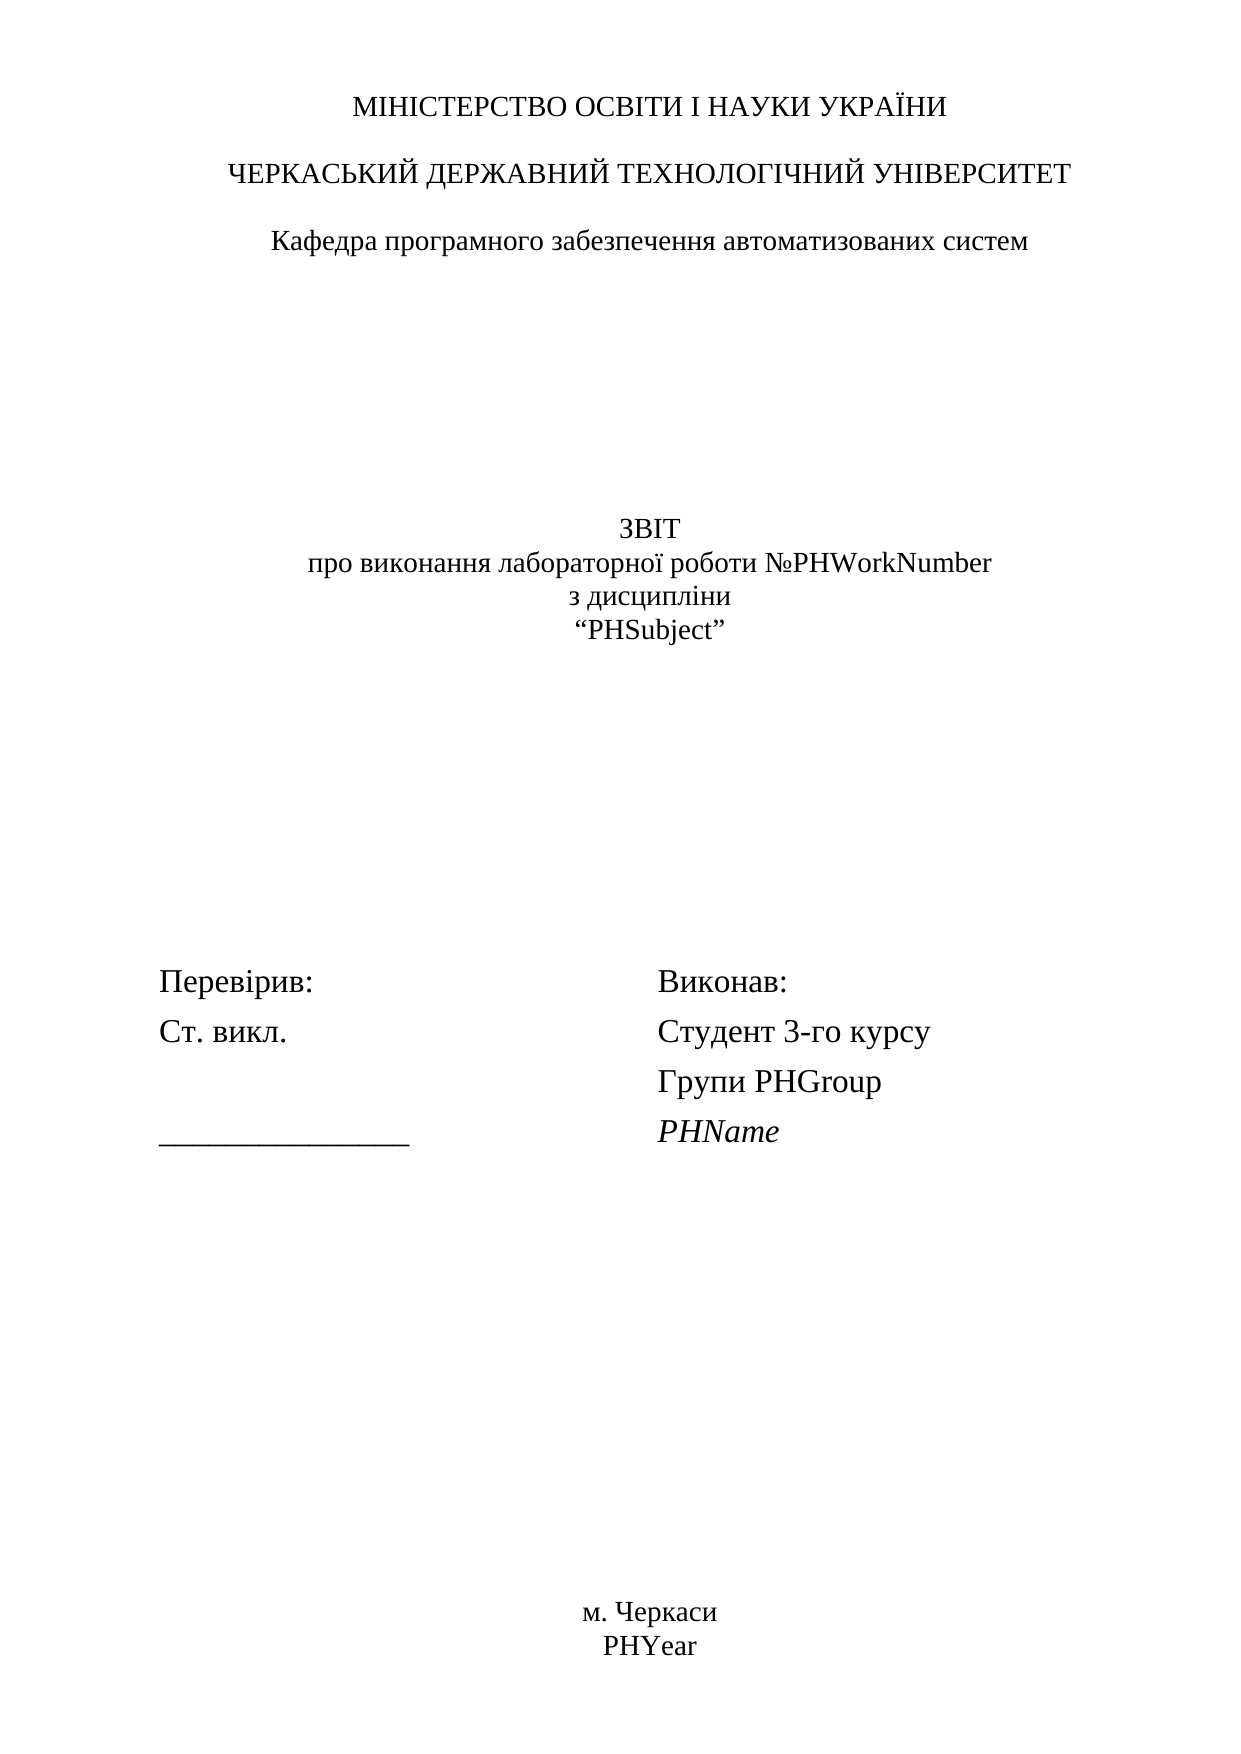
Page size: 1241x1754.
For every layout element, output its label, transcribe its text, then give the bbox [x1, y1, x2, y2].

text PHYear [148, 1628, 1152, 1661]
text ЧЕРКАСЬКИЙ ДЕРЖАВНИЙ ТЕХНОЛОГІЧНИЙ УНІВЕРСИТЕТ [148, 156, 1152, 189]
text ЗВІТ [148, 511, 1152, 545]
text МІНІСТЕРСТВО ОСВІТИ І НАУКИ УКРАЇНИ [148, 89, 1152, 122]
table_header Перевірив: Ст. викл. _______________ [148, 962, 646, 1158]
table_header Виконав: Студент 3-го курсу Групи PHGroup PHName [646, 962, 1145, 1158]
text Кафедра програмного забезпечення автоматизованих систем [148, 223, 1152, 256]
text з дисципліни [148, 578, 1152, 612]
text “PHSubject” [148, 612, 1152, 646]
text про виконання лабораторної роботи №PHWorkNumber [148, 545, 1152, 578]
text м. Черкаси [148, 1594, 1152, 1628]
